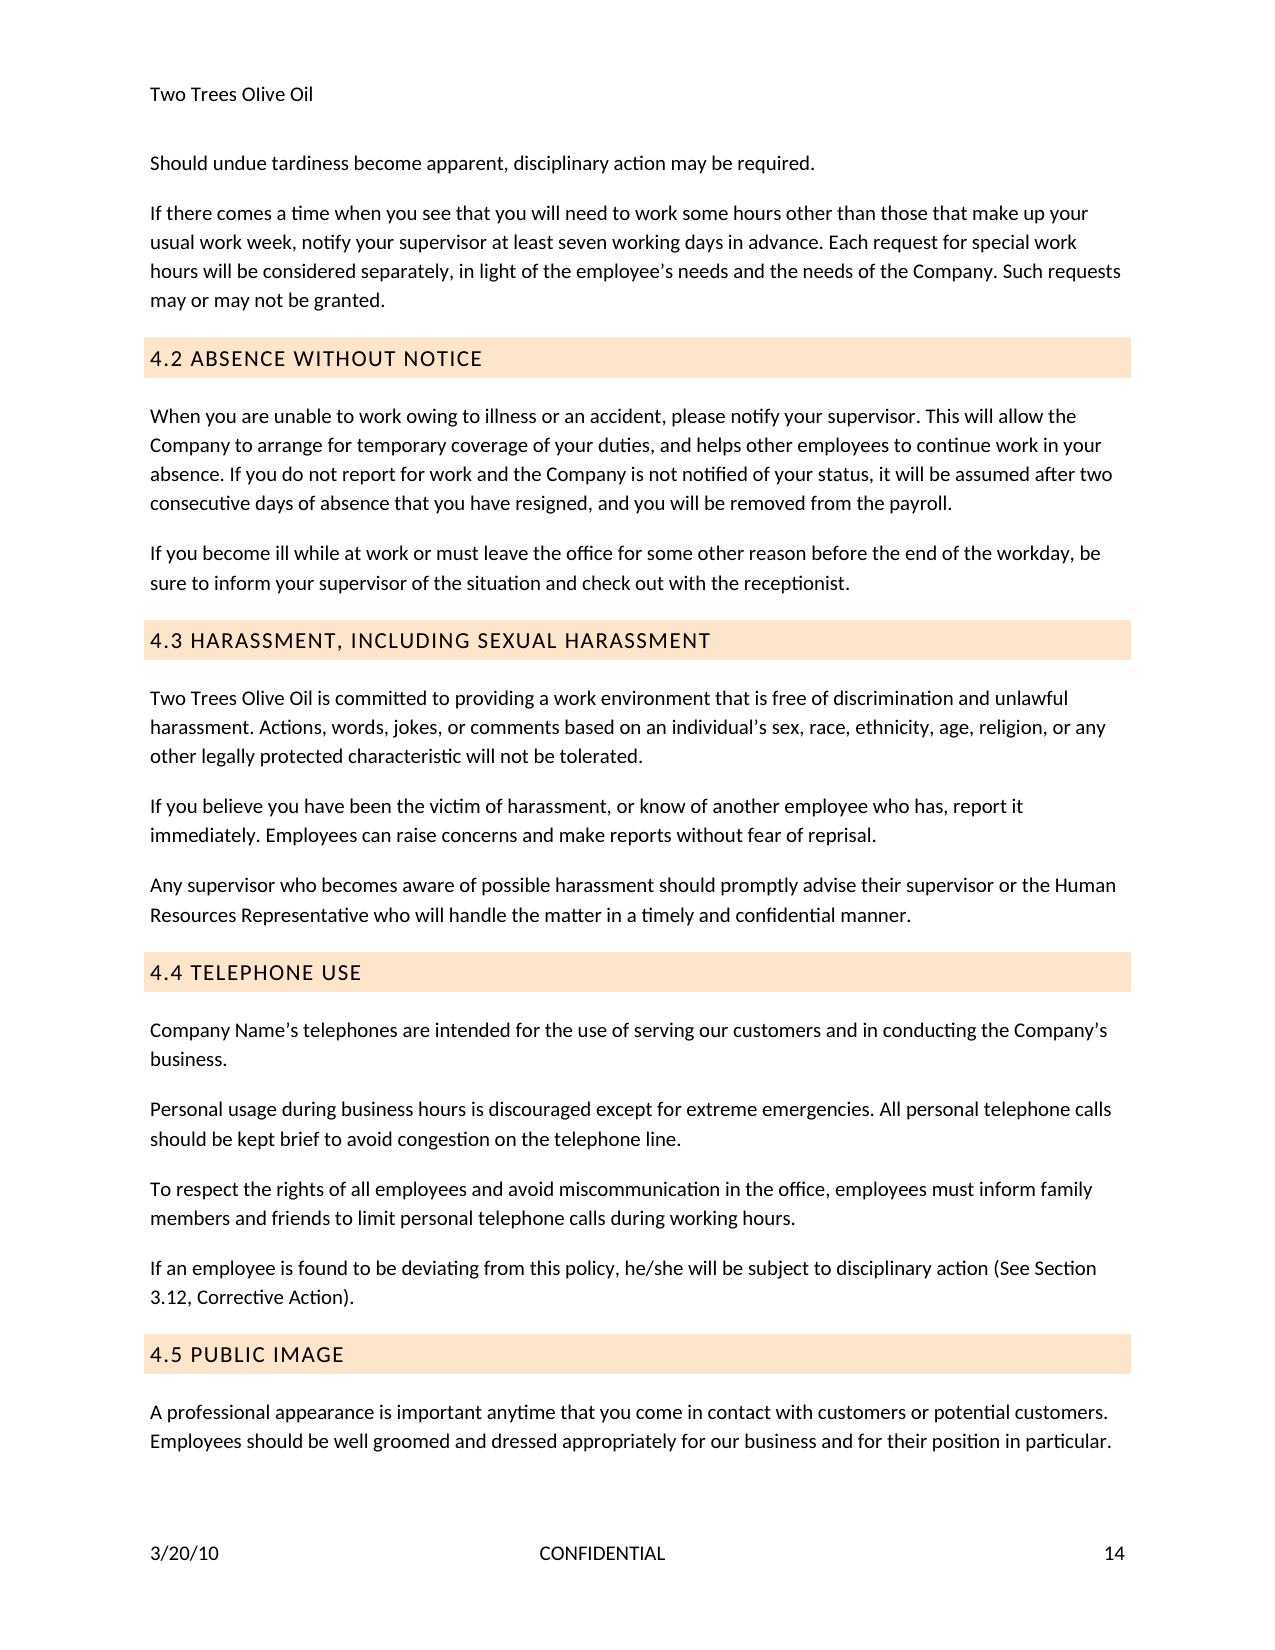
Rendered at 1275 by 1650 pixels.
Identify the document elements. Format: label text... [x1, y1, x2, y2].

text Company Name’s telephones are intended for the use of serving our customers and in conducting the Company’s business. [150, 1017, 1125, 1072]
subtitle 4.5 PUBLIC IMAGE [150, 1340, 1125, 1368]
text A professional appearance is important anytime that you come in contact with customers or potential customers. Employees should be well groomed and dressed appropriately for our business and for their position in particular. [150, 1399, 1125, 1454]
text When you are unable to work owing to illness or an accident, please notify your supervisor. This will allow the Company to arrange for temporary coverage of your duties, and helps other employees to continue work in your absence. If you do not report for work and the Company is not notified of your status, it will be assumed after two consecutive days of absence that you have resigned, and you will be removed from the payroll. [150, 403, 1125, 516]
subtitle 4.3 HARASSMENT, INCLUDING SEXUAL HARASSMENT [150, 626, 1125, 654]
text If there comes a time when you see that you will need to work some hours other than those that make up your usual work week, notify your supervisor at least seven working days in advance. Each request for special work hours will be considered separately, in light of the employee’s needs and the needs of the Company. Such requests may or may not be granted. [150, 200, 1125, 313]
subtitle 4.4 TELEPHONE USE [150, 958, 1125, 986]
text Should undue tardiness become apparent, disciplinary action may be required. [150, 150, 1125, 175]
text Personal usage during business hours is discouraged except for extreme emergencies. All personal telephone calls should be kept brief to avoid congestion on the telephone line. [150, 1097, 1125, 1151]
text If you believe you have been the victim of harassment, or know of another employee who has, report it immediately. Employees can raise concerns and make reports without fear of reprisal. [150, 793, 1125, 848]
text If an employee is found to be deviating from this policy, he/she will be subject to disciplinary action (See Section 3.12, Corrective Action). [150, 1255, 1125, 1309]
text To respect the rights of all employees and avoid miscommunication in the office, employees must inform family members and friends to limit personal telephone calls during working hours. [150, 1176, 1125, 1230]
text Two Trees Olive Oil is committed to providing a work environment that is free of discrimination and unlawful harassment. Actions, words, jokes, or comments based on an individual’s sex, race, ethnicity, age, religion, or any other legally protected characteristic will not be tolerated. [150, 685, 1125, 769]
text If you become ill while at work or must leave the office for some other reason before the end of the workday, be sure to inform your supervisor of the situation and check out with the receptionist. [150, 541, 1125, 595]
subtitle 4.2 ABSENCE WITHOUT NOTICE [150, 344, 1125, 372]
text Any supervisor who becomes aware of possible harassment should promptly advise their supervisor or the Human Resources Representative who will handle the matter in a timely and confidential manner. [150, 873, 1125, 927]
